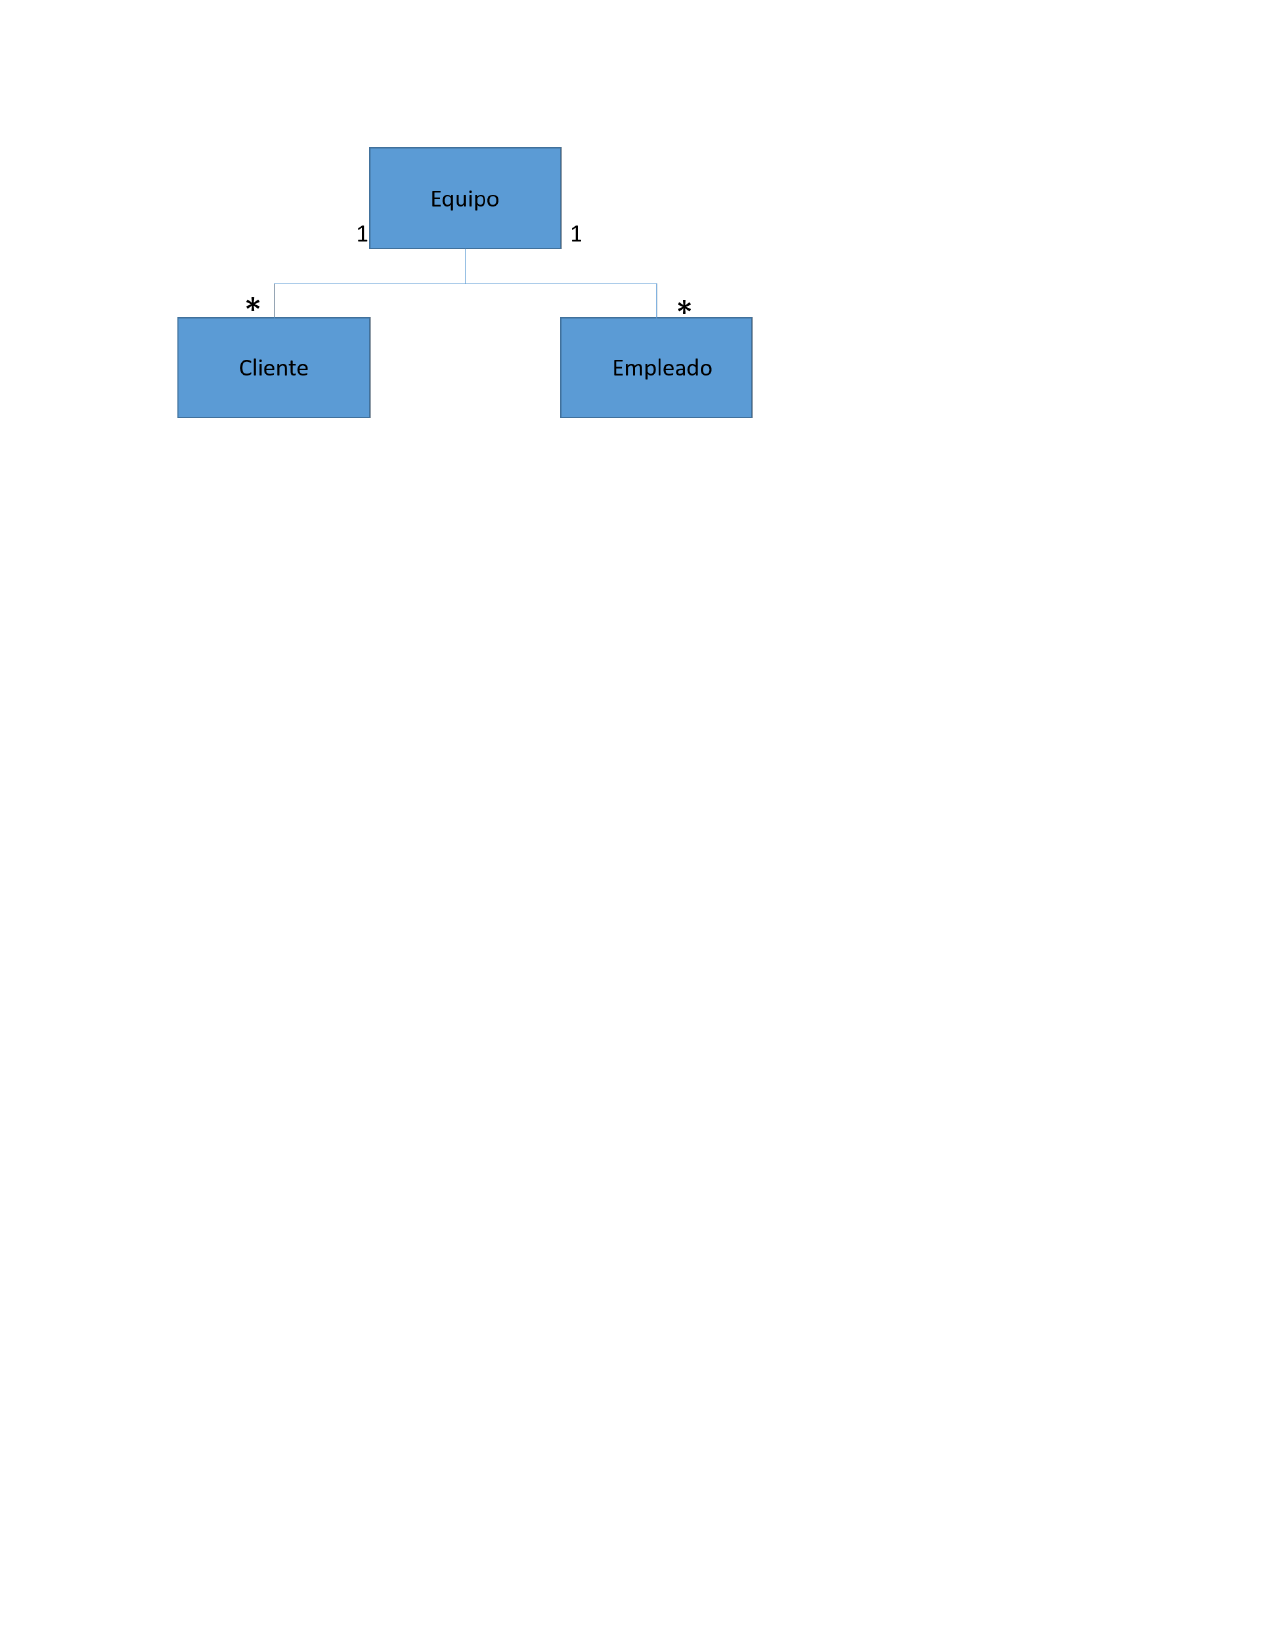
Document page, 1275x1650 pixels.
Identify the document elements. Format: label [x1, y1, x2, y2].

picture [177, 147, 793, 418]
